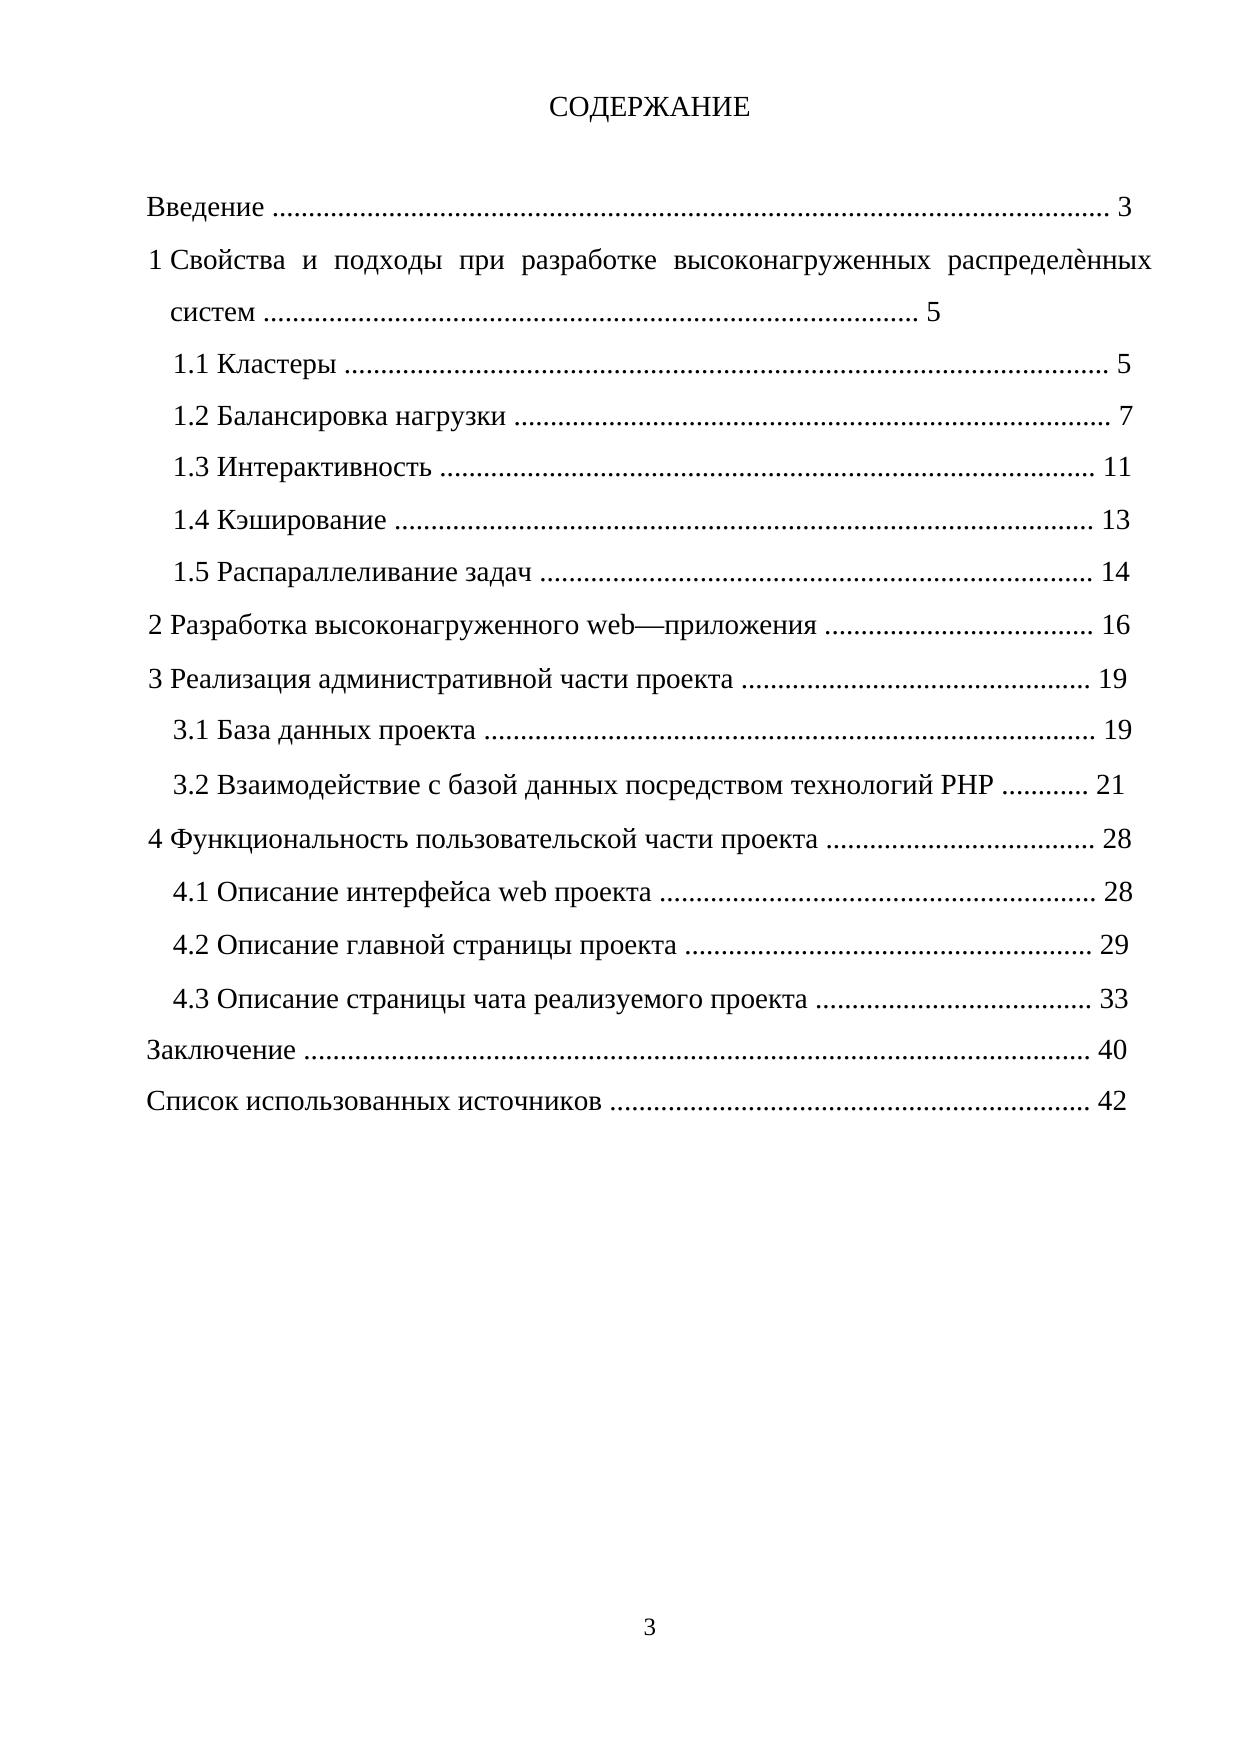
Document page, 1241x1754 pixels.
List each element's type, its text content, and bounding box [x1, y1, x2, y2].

list Кластеры ......................................................................................................... 5 [173, 346, 1152, 381]
list Свойства и подходы при разработке высоконагруженных распределѐнных систем .......................................................................................... 5 [148, 242, 1152, 327]
text СОДЕРЖАНИЕ [204, 89, 1095, 122]
list Описание главной страницы проекта ........................................................ 29 [173, 927, 1152, 961]
list Разработка высоконагруженного web—приложения ..................................... 16 [148, 607, 1152, 641]
list Взаимодействие с базой данных посредством технологий PHP ............ 21 [173, 767, 1152, 801]
list Распараллеливание задач ............................................................................ 14 [173, 554, 1152, 587]
text Заключение ............................................................................................................ 40 [146, 1032, 1152, 1065]
list База данных проекта .................................................................................... 19 [173, 712, 1152, 746]
list Описание страницы чата реализуемого проекта ...................................... 33 [173, 981, 1152, 1014]
list Функциональность пользовательской части проекта ..................................... 28 [148, 821, 1152, 855]
list Балансировка нагрузки .................................................................................. 7 [173, 398, 1152, 432]
text Введение ................................................................................................................... 3 [146, 189, 1152, 223]
list Интерактивность .......................................................................................... 11 [173, 449, 1152, 483]
list Реализация административной части проекта ................................................ 19 [148, 661, 1152, 694]
text Список использованных источников .................................................................. 42 [146, 1083, 1152, 1116]
list Кэширование ................................................................................................ 13 [173, 501, 1152, 536]
list Описание интерфейса web проекта ............................................................ 28 [173, 874, 1152, 907]
